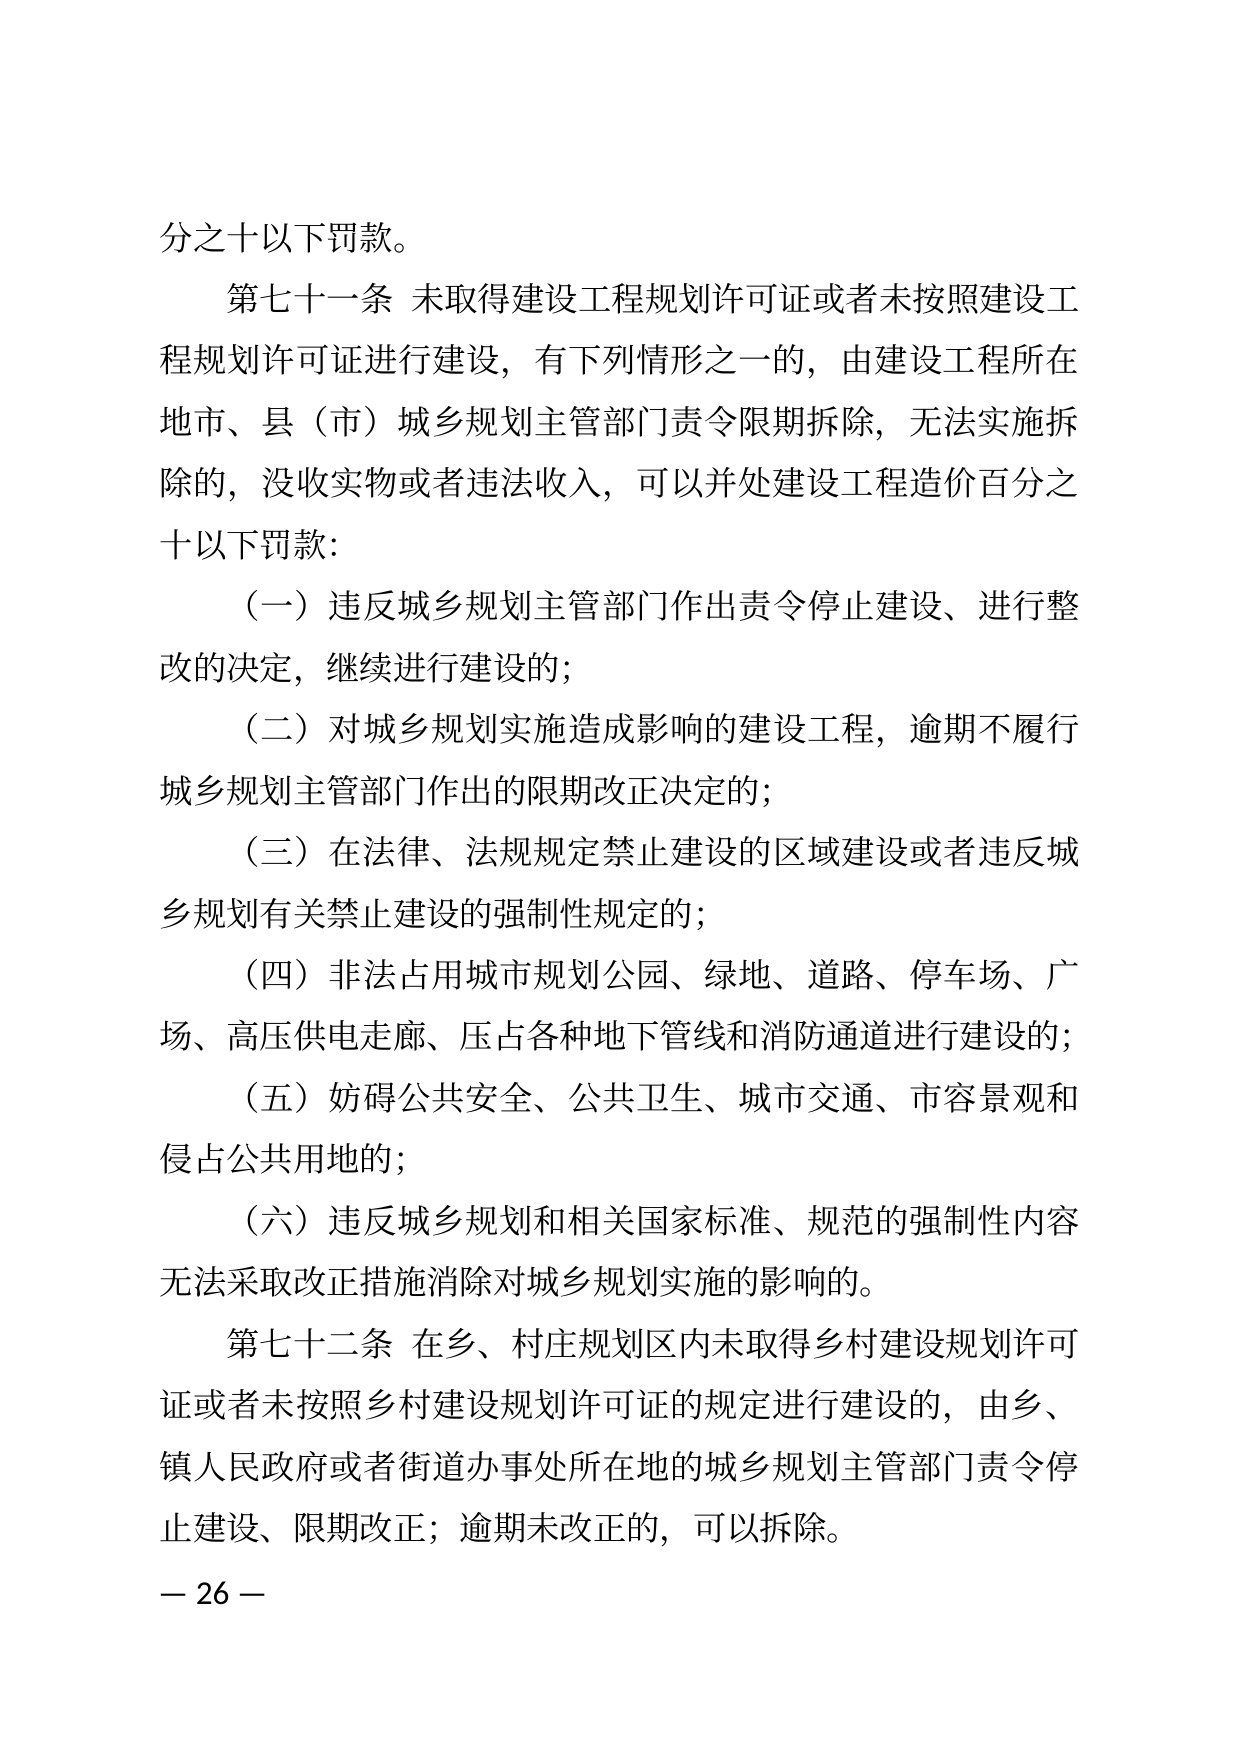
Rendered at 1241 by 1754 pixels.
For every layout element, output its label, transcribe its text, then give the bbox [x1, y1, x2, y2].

text （二）对城乡规划实施造成影响的建设工程，逾期不履行城乡规划主管部门作出的限期改正决定的； [159, 692, 1081, 815]
text （五）妨碍公共安全、公共卫生、城市交通、市容景观和侵占公共用地的； [159, 1061, 1081, 1184]
text （六）违反城乡规划和相关国家标准、规范的强制性内容，无法采取改正措施消除对城乡规划实施的影响的。 [159, 1184, 1081, 1307]
text 第七十一条 未取得建设工程规划许可证或者未按照建设工程规划许可证进行建设，有下列情形之一的，由建设工程所在地市、县（市）城乡规划主管部门责令限期拆除，无法实施拆除的，没收实物或者违法收入，可以并处建设工程造价百分之十以下罚款： [159, 262, 1081, 569]
text （三）在法律、法规规定禁止建设的区域建设或者违反城乡规划有关禁止建设的强制性规定的； [159, 815, 1081, 938]
text （一）违反城乡规划主管部门作出责令停止建设、进行整改的决定，继续进行建设的； [159, 569, 1081, 692]
text 第七十二条 在乡、村庄规划区内未取得乡村建设规划许可证或者未按照乡村建设规划许可证的规定进行建设的，由乡、镇人民政府或者街道办事处所在地的城乡规划主管部门责令停止建设、限期改正；逾期未改正的，可以拆除。 [159, 1307, 1081, 1553]
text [159, 201, 1081, 262]
text （四）非法占用城市规划公园、绿地、道路、停车场、广场、高压供电走廊、压占各种地下管线和消防通道进行建设的； [159, 938, 1081, 1061]
